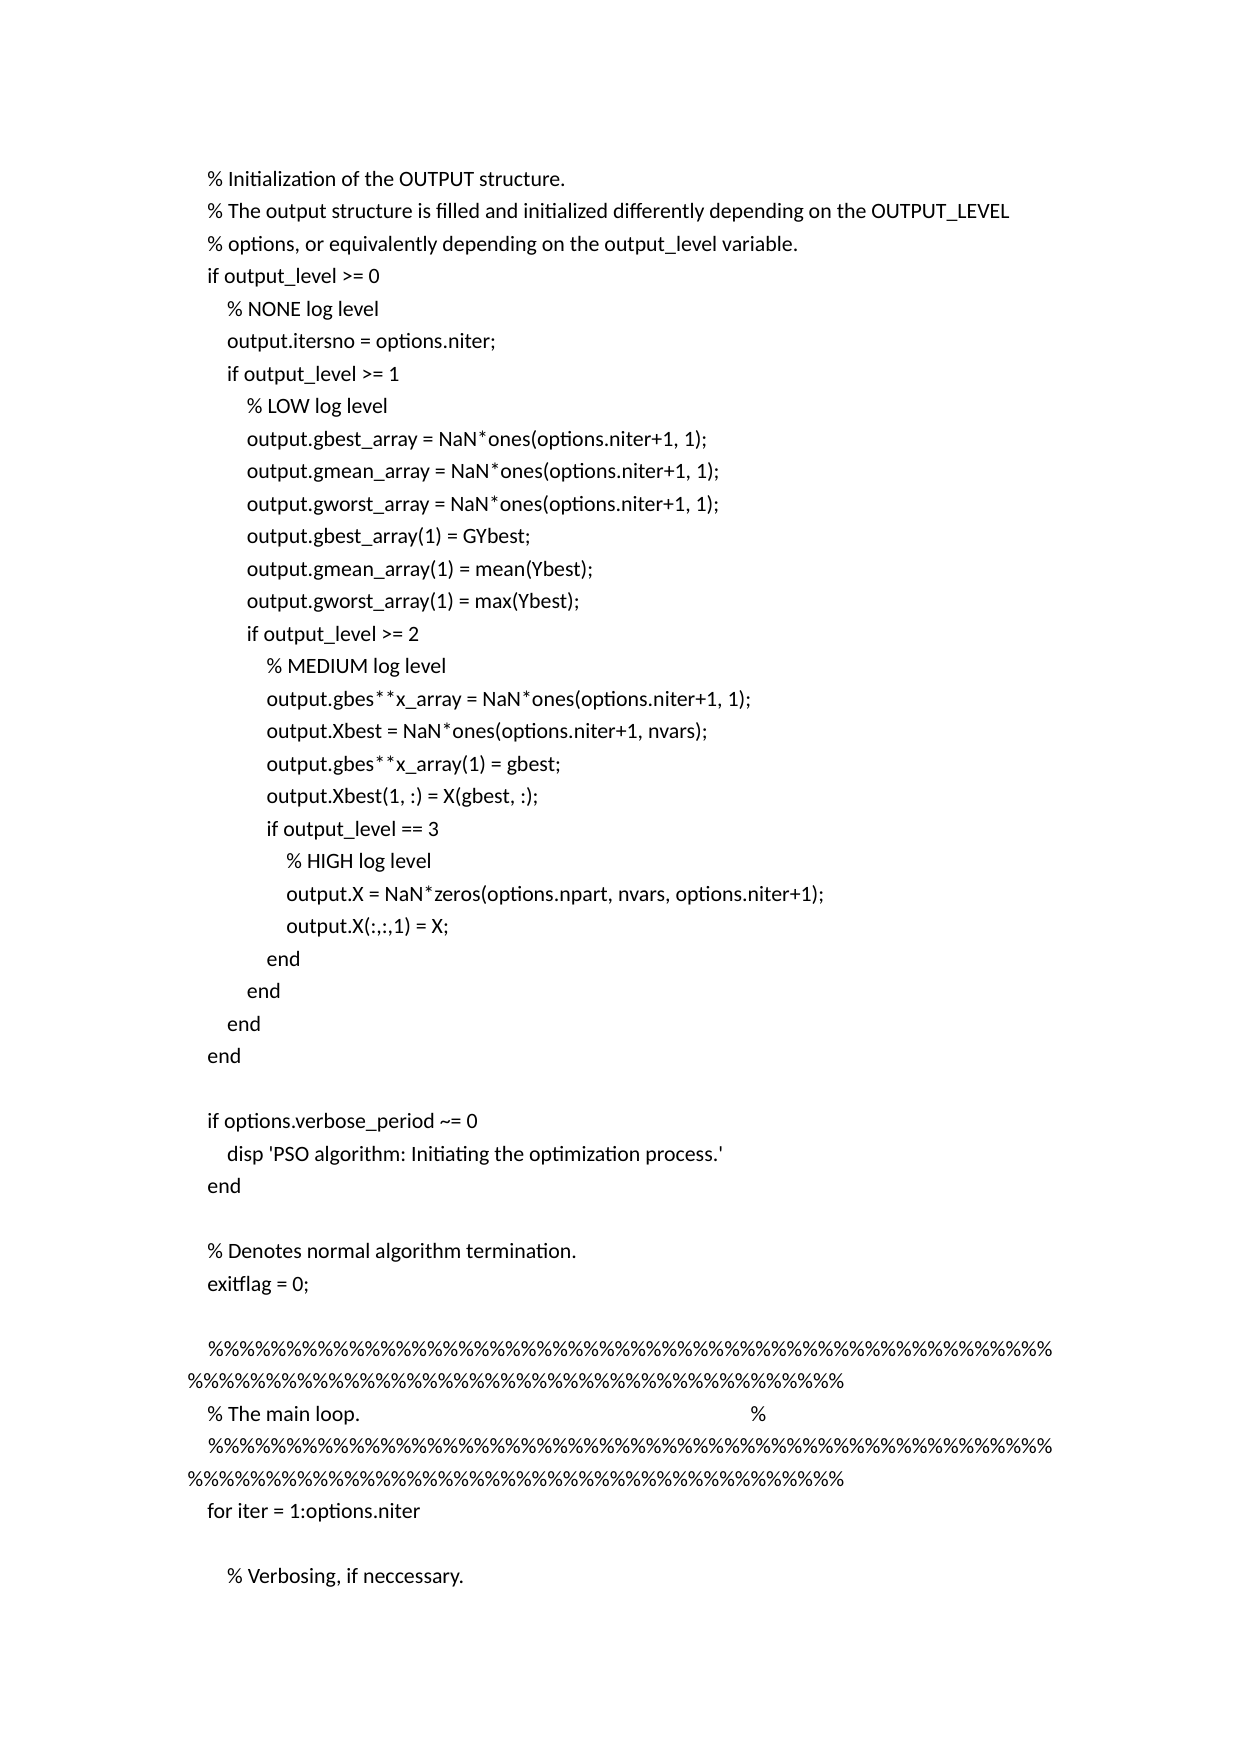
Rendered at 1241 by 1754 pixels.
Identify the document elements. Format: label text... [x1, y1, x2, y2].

text end [187, 974, 1053, 1007]
text output.gbest_array = NaN*ones(options.niter+1, 1); [187, 422, 1053, 454]
text output.Xbest = NaN*ones(options.niter+1, nvars); [187, 714, 1053, 747]
text % NONE log level [187, 292, 1053, 324]
text for iter = 1:options.niter [187, 1494, 1053, 1527]
text % LOW log level [187, 389, 1053, 422]
text output.X(:,:,1) = X; [187, 909, 1053, 942]
text %%%%%%%%%%%%%%%%%%%%%%%%%%%%%%%%%%%%%%%%%%%%%%%%%%%%%%%%%%%%%%%%%%%%%%%%%%%%%%%%%%%%%%%%%%%%%%%% [187, 1429, 1053, 1494]
text if output_level >= 2 [187, 617, 1053, 649]
text output.gbes**x_array = NaN*ones(options.niter+1, 1); [187, 682, 1053, 714]
text % The output structure is filled and initialized differently depending on the OUTPUT_LEVEL [187, 194, 1053, 227]
text end [187, 1169, 1053, 1202]
text end [187, 1039, 1053, 1072]
text output.gmean_array(1) = mean(Ybest); [187, 552, 1053, 584]
text % Verbosing, if neccessary. [187, 1559, 1053, 1592]
text if output_level == 3 [187, 812, 1053, 844]
text if output_level >= 0 [187, 259, 1053, 292]
text end [187, 942, 1053, 974]
text % options, or equivalently depending on the output_level variable. [187, 227, 1053, 259]
text output.X = NaN*zeros(options.npart, nvars, options.niter+1); [187, 877, 1053, 909]
text output.itersno = options.niter; [187, 324, 1053, 357]
text end [187, 1007, 1053, 1039]
text % MEDIUM log level [187, 649, 1053, 682]
text output.gmean_array = NaN*ones(options.niter+1, 1); [187, 454, 1053, 487]
text output.Xbest(1, :) = X(gbest, :); [187, 779, 1053, 812]
text output.gworst_array = NaN*ones(options.niter+1, 1); [187, 487, 1053, 519]
text if options.verbose_period ~= 0 [187, 1104, 1053, 1137]
text % Denotes normal algorithm termination. [187, 1234, 1053, 1267]
text output.gbes**x_array(1) = gbest; [187, 747, 1053, 779]
text output.gworst_array(1) = max(Ybest); [187, 584, 1053, 617]
text disp 'PSO algorithm: Initiating the optimization process.' [187, 1137, 1053, 1169]
text %%%%%%%%%%%%%%%%%%%%%%%%%%%%%%%%%%%%%%%%%%%%%%%%%%%%%%%%%%%%%%%%%%%%%%%%%%%%%%%%%%%%%%%%%%%%%%%% [187, 1332, 1053, 1397]
text % HIGH log level [187, 844, 1053, 877]
text % Initialization of the OUTPUT structure. [187, 162, 1053, 194]
text % The main loop. % [187, 1397, 1053, 1429]
text output.gbest_array(1) = GYbest; [187, 519, 1053, 552]
text if output_level >= 1 [187, 357, 1053, 389]
text exitflag = 0; [187, 1267, 1053, 1299]
